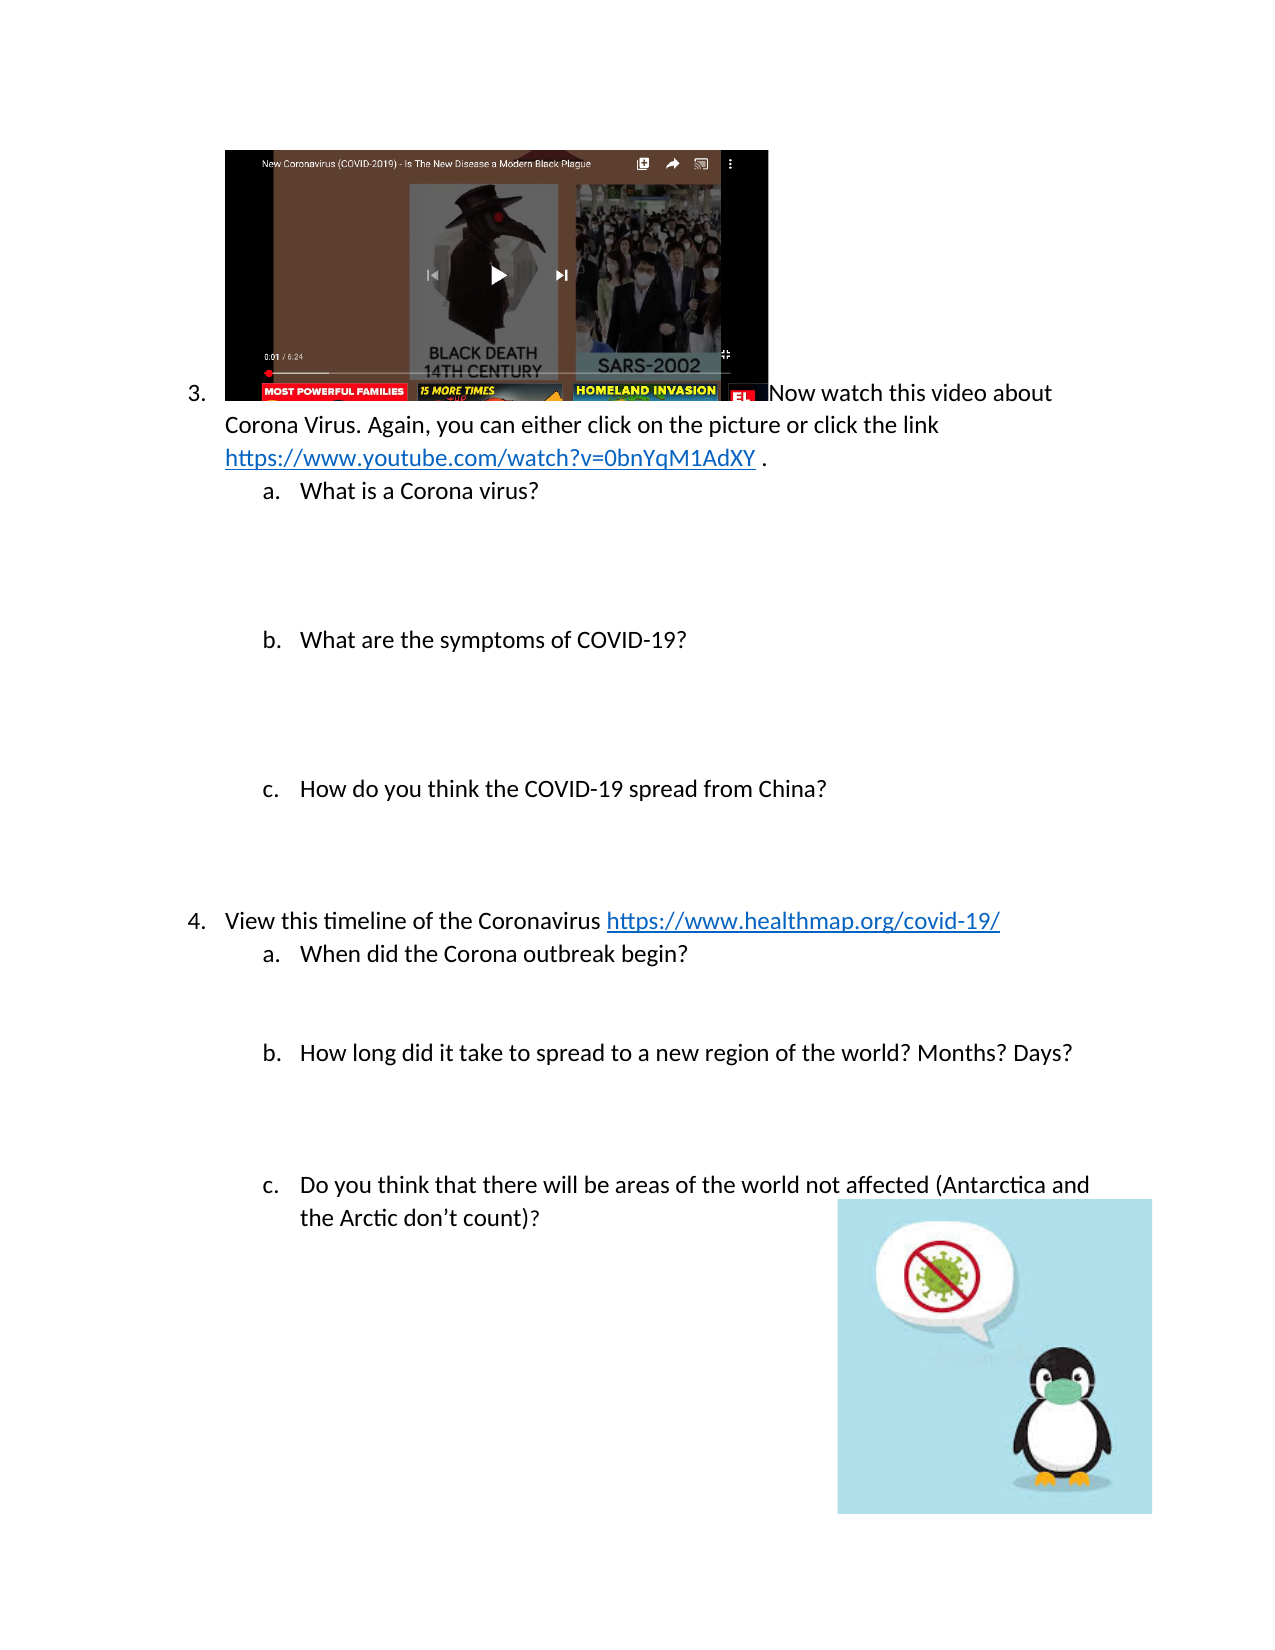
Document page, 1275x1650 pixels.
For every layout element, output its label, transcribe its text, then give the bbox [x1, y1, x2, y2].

list Do you think that there will be areas of the world not affected (Antarctica and the Arctic don’t count)? [262, 1169, 1125, 1233]
list How long did it take to spread to a new region of the world? Months? Days? [262, 1037, 1125, 1068]
picture [837, 1199, 1153, 1514]
list What are the symptoms of COVID-19? [262, 624, 1125, 655]
list How do you think the COVID-19 spread from China? [262, 773, 1125, 803]
list What is a Corona virus? [262, 476, 1125, 506]
list When did the Corona outbreak begin? [262, 938, 1125, 968]
picture [225, 150, 769, 401]
list View this timeline of the Coronavirus https://www.healthmap.org/covid-19/ [187, 905, 1125, 936]
